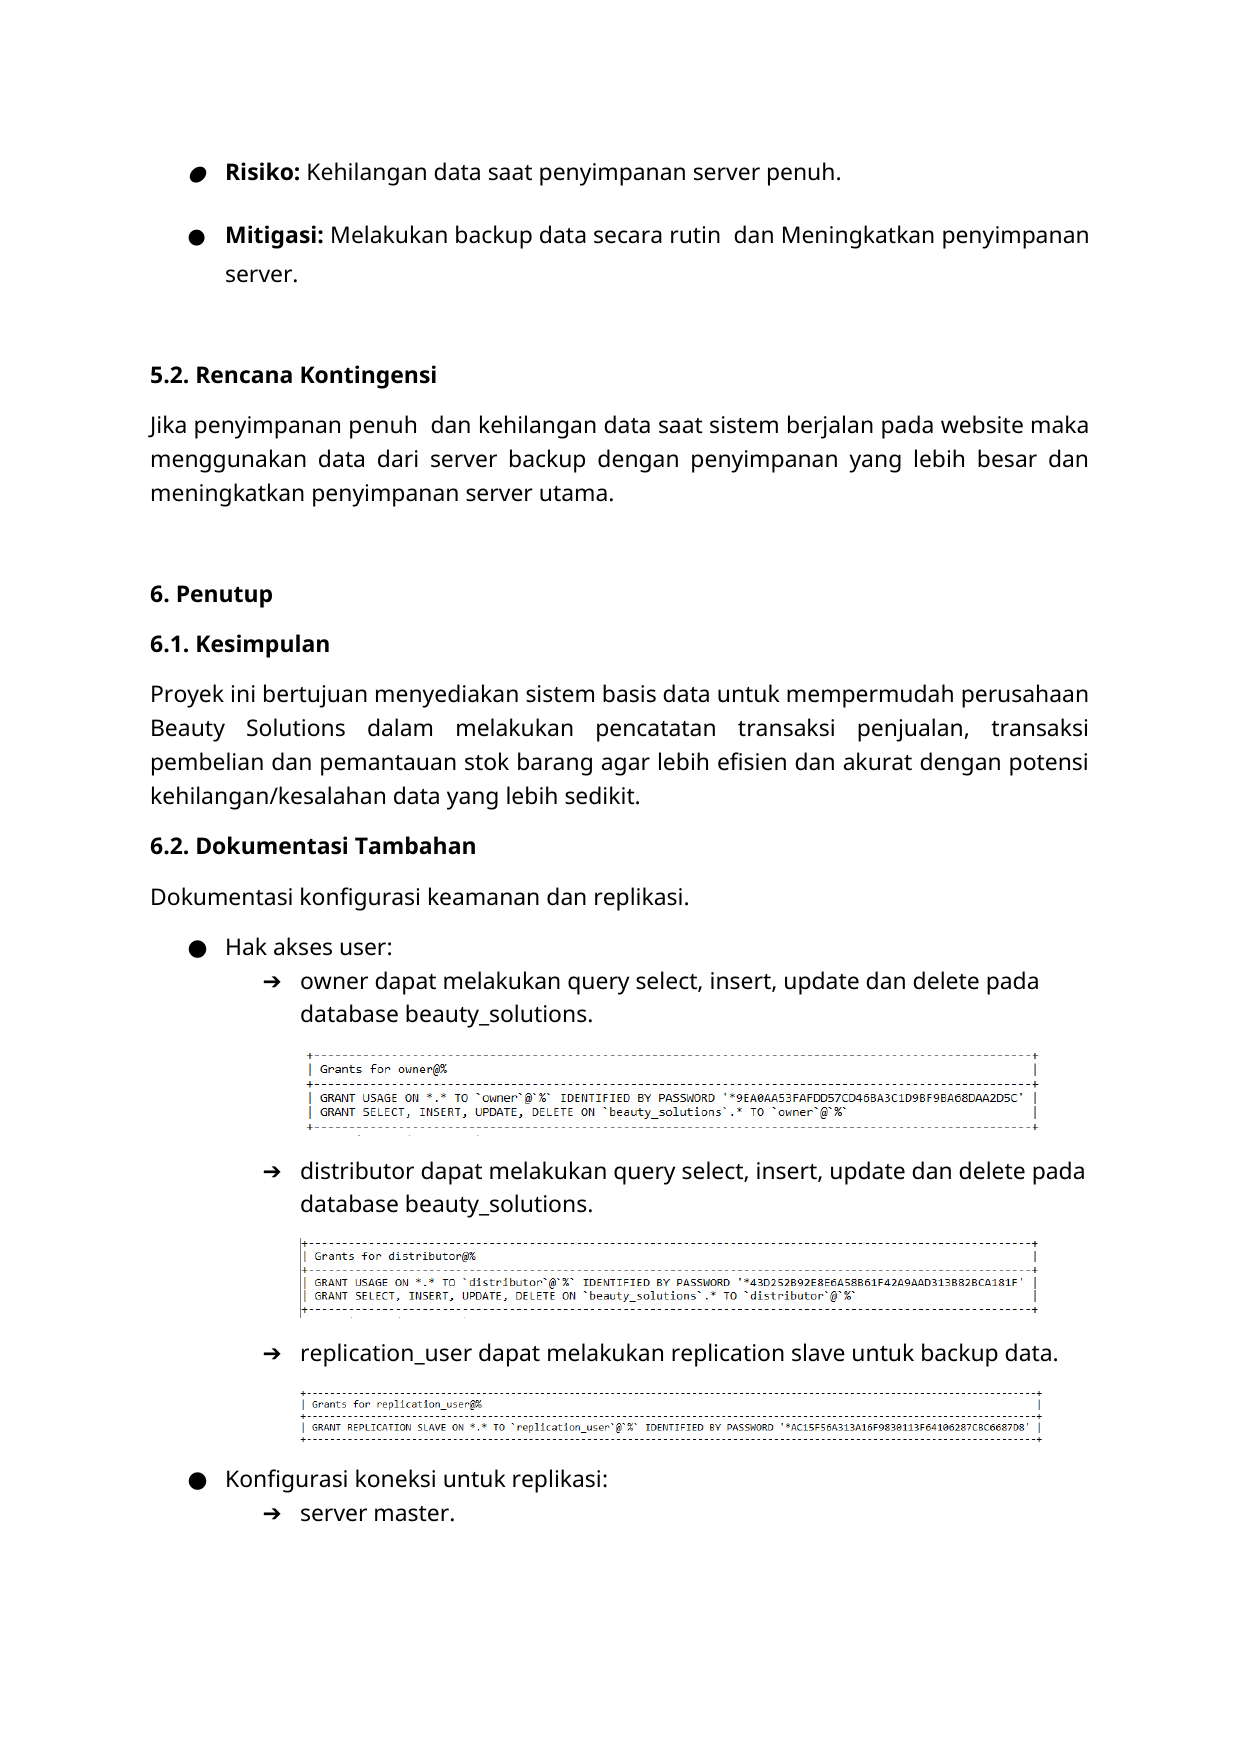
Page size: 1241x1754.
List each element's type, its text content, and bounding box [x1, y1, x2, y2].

list Mitigasi: Melakukan backup data secara rutin dan Meningkatkan penyimpanan server. [187, 213, 1090, 289]
text 6. Penutup [150, 577, 1090, 609]
text Dokumentasi konfigurasi keamanan dan replikasi. [150, 880, 1090, 912]
list owner dapat melakukan query select, insert, update dan delete pada database beauty_solutions. [262, 964, 1090, 1029]
text 6.1. Kesimpulan [150, 628, 1090, 659]
list Hak akses user: [187, 931, 1090, 962]
list server master. [262, 1497, 1090, 1528]
picture [306, 1048, 1041, 1136]
picture [300, 1387, 1043, 1444]
picture [300, 1238, 1042, 1318]
text Proyek ini bertujuan menyediakan sistem basis data untuk mempermudah perusahaan Beauty Solutions dalam melakukan pencatatan transaksi penjualan, transaksi pembelian dan pemantauan stok barang agar lebih efisien dan akurat dengan potensi kehilangan/kesalahan data yang lebih sedikit. [150, 678, 1090, 811]
text Jika penyimpanan penuh dan kehilangan data saat sistem berjalan pada website maka menggunakan data dari server backup dengan penyimpanan yang lebih besar dan meningkatkan penyimpanan server utama. [150, 409, 1090, 508]
list distributor dapat melakukan query select, insert, update dan delete pada database beauty_solutions. [262, 1154, 1090, 1219]
text 6.2. Dokumentasi Tambahan [150, 830, 1090, 861]
text 5.2. Rencana Kontingensi [150, 359, 1090, 390]
list Konfigurasi koneksi untuk replikasi: [187, 1463, 1090, 1494]
list Risiko: Kehilangan data saat penyimpanan server penuh. [187, 150, 1090, 193]
list replication_user dapat melakukan replication slave untuk backup data. [262, 1337, 1090, 1368]
